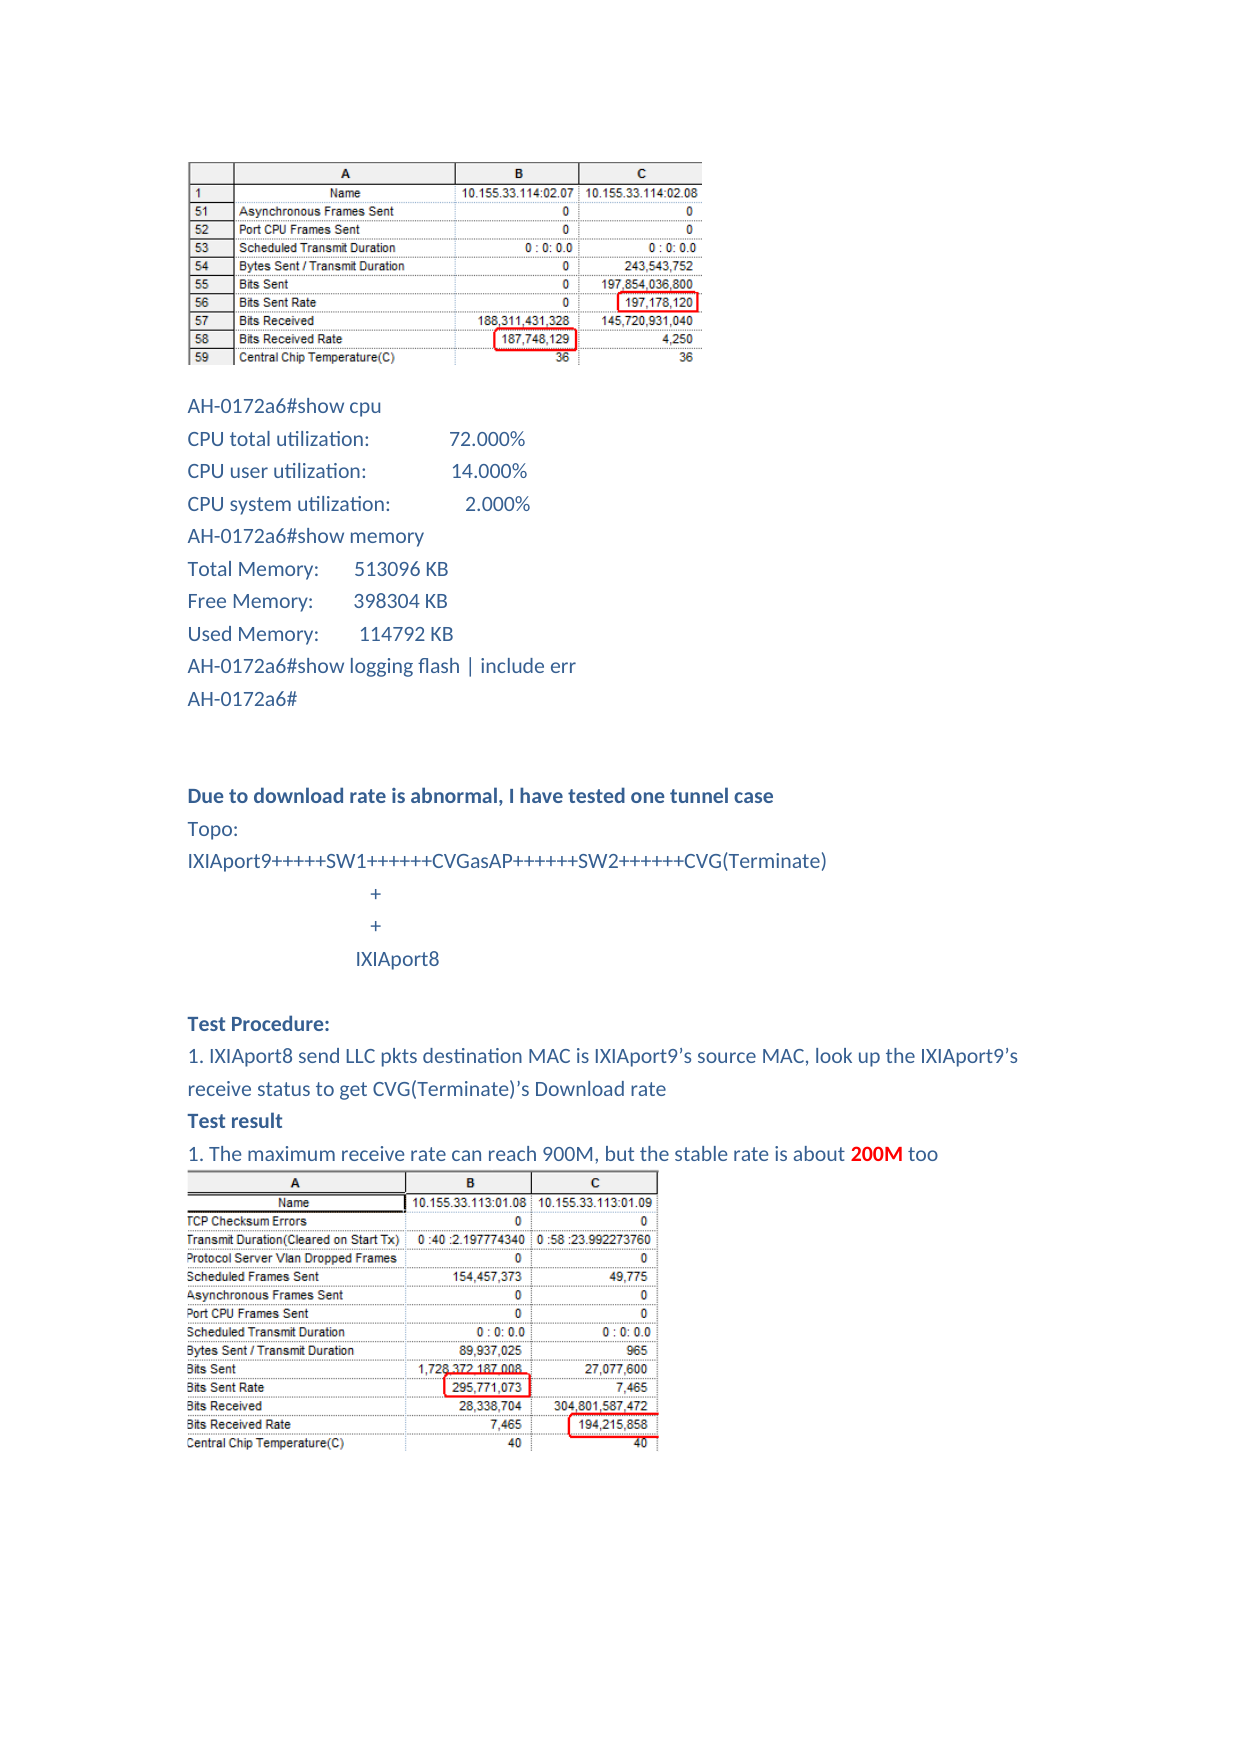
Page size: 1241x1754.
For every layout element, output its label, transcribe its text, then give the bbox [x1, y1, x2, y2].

text IXIAport9+++++SW1++++++CVGasAP++++++SW2++++++CVG(Terminate) [187, 844, 1053, 877]
picture [187, 1169, 659, 1452]
text CPU user utilization: 14.000% [187, 454, 1053, 487]
text AH-0172a6# [187, 682, 1053, 714]
text Due to download rate is abnormal, I have tested one tunnel case [187, 779, 1053, 812]
text + [187, 909, 1053, 942]
text AH-0172a6#show memory [187, 519, 1053, 552]
text CPU total utilization: 72.000% [187, 422, 1053, 454]
text Test Procedure: [187, 1007, 1053, 1039]
text 1. IXIAport8 send LLC pkts destination MAC is IXIAport9’s source MAC, look up the IXIAport9’s receive status to get CVG(Terminate)’s Download rate [187, 1039, 1053, 1104]
text Used Memory: 114792 KB [187, 617, 1053, 649]
text AH-0172a6#show cpu [187, 389, 1053, 422]
text IXIAport8 [187, 942, 1053, 974]
text Topo: [187, 812, 1053, 844]
text AH-0172a6#show logging flash | include err [187, 649, 1053, 682]
text Test result [187, 1104, 1053, 1137]
text Free Memory: 398304 KB [187, 584, 1053, 617]
picture [187, 162, 702, 365]
text + [187, 877, 1053, 909]
text 1. The maximum receive rate can reach 900M, but the stable rate is about 200M too [187, 1137, 1053, 1169]
text CPU system utilization: 2.000% [187, 487, 1053, 519]
text Total Memory: 513096 KB [187, 552, 1053, 584]
